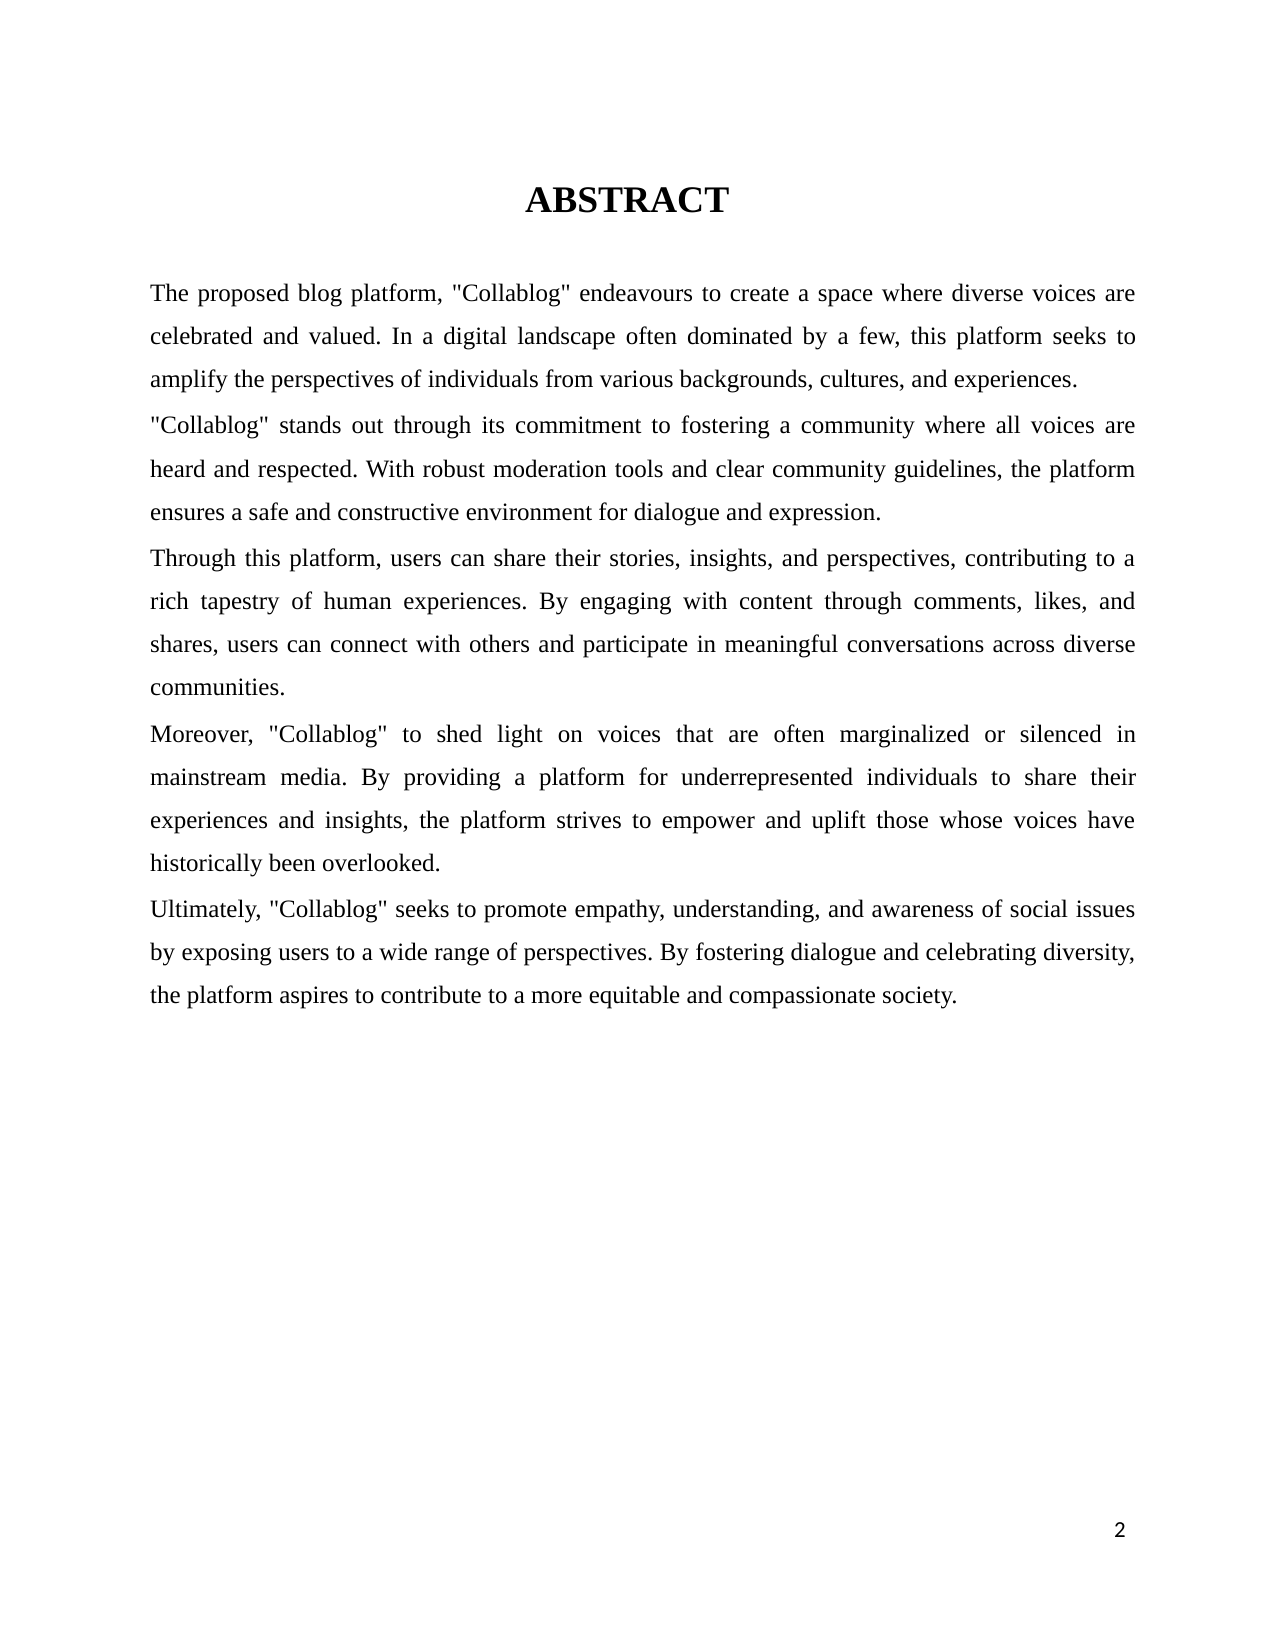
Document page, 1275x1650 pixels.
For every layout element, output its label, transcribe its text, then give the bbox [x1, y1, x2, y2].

text "Collablog" stands out through its commitment to fostering a community where all voices are heard and respected. With robust moderation tools and clear community guidelines, the platform ensures a safe and constructive environment for dialogue and expression. [150, 411, 1137, 526]
text Moreover, "Collablog" to shed light on voices that are often marginalized or silenced in mainstream media. By providing a platform for underrepresented individuals to share their experiences and insights, the platform strives to empower and uplift those whose voices have historically been overlooked. [150, 719, 1137, 877]
text The proposed blog platform, "Collablog" endeavours to create a space where diverse voices are celebrated and valued. In a digital landscape often dominated by a few, this platform seeks to amplify the perspectives of individuals from various backgrounds, cultures, and experiences. [150, 278, 1137, 393]
text Ultimately, "Collablog" seeks to promote empathy, understanding, and awareness of social issues by exposing users to a wide range of perspectives. By fostering dialogue and celebrating diversity, the platform aspires to contribute to a more equitable and compassionate society. [150, 894, 1137, 1009]
text Through this platform, users can share their stories, insights, and perspectives, contributing to a rich tapestry of human experiences. By engaging with content through comments, likes, and shares, users can connect with others and participate in meaningful conversations across diverse communities. [150, 543, 1137, 701]
subtitle ABSTRACT [525, 177, 1125, 220]
